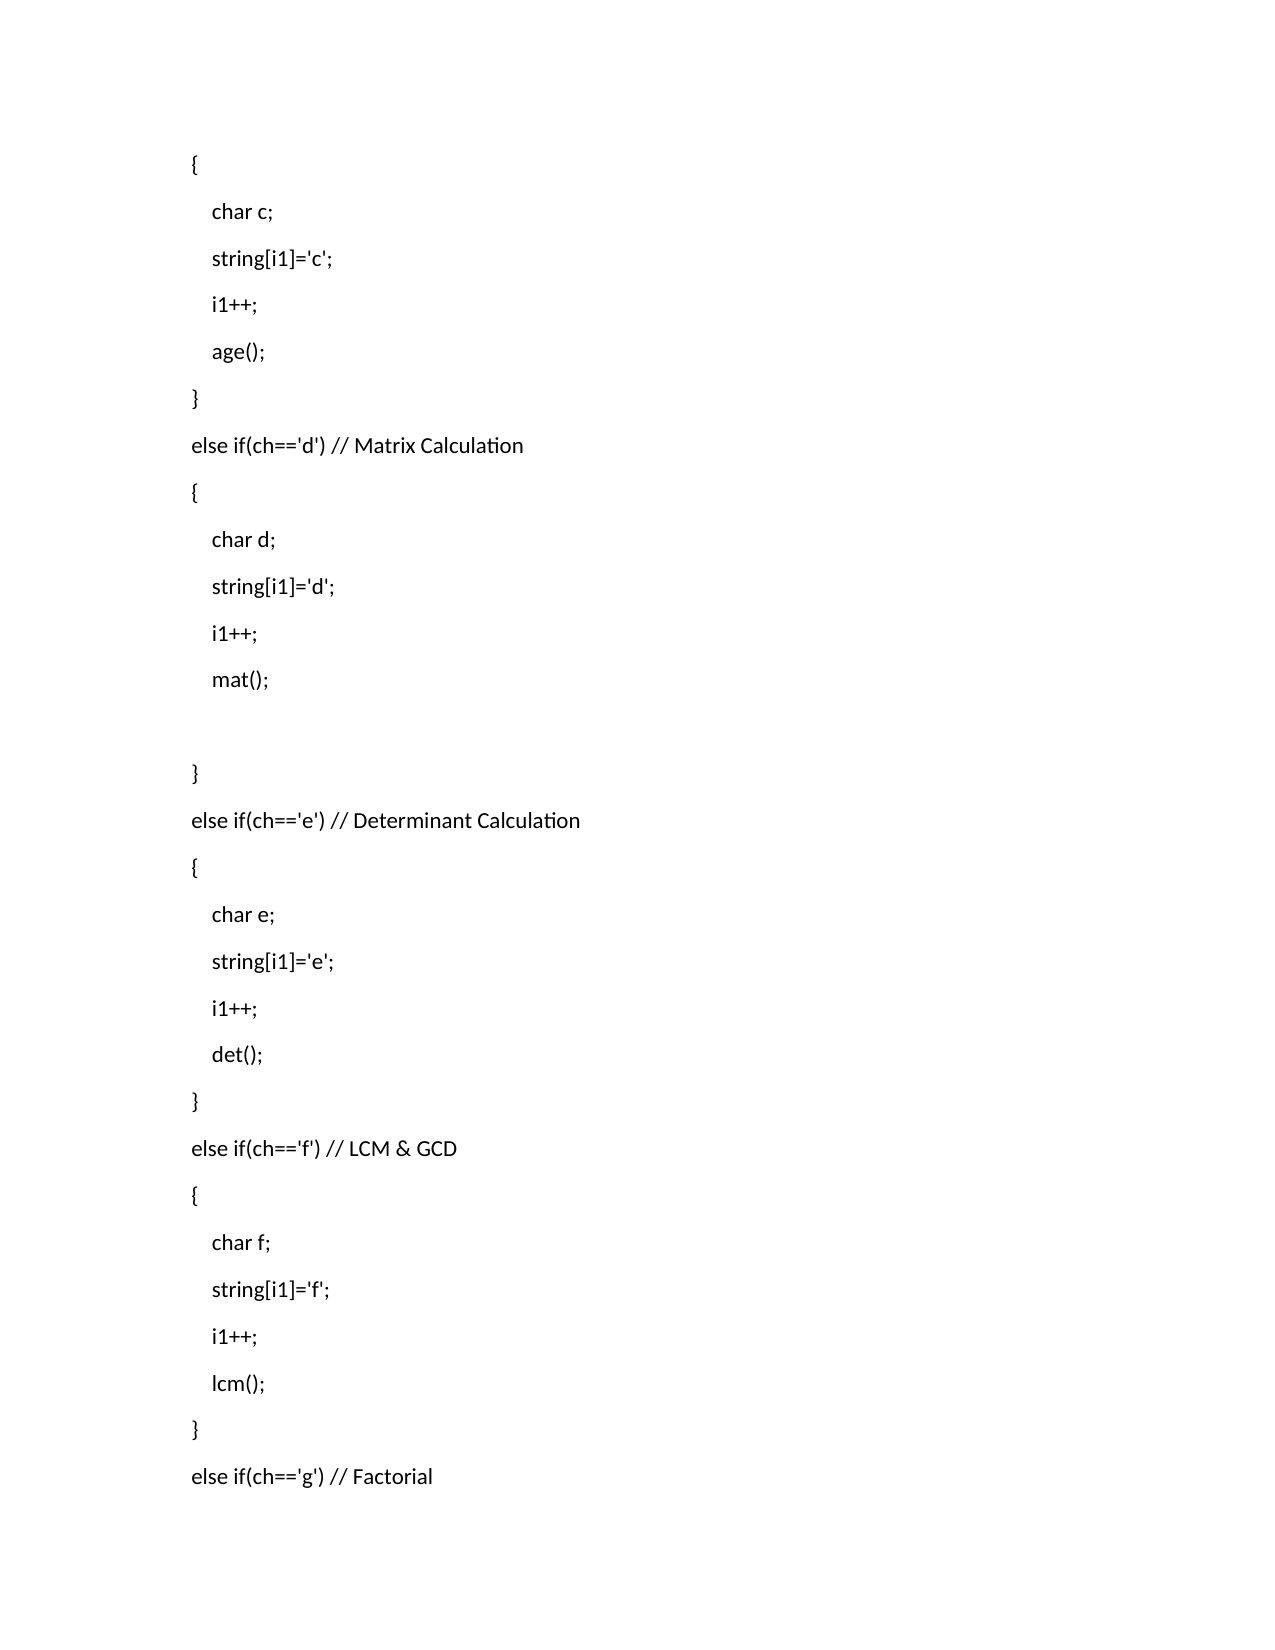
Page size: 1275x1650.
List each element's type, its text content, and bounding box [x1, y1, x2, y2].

text { [150, 1181, 1125, 1209]
text char e; [150, 900, 1125, 928]
text else if(ch=='e') // Determinant Calculation [150, 806, 1125, 834]
text { [150, 150, 1125, 178]
text { [150, 478, 1125, 506]
text } [150, 1416, 1125, 1444]
text char d; [150, 525, 1125, 553]
text string[i1]='d'; [150, 572, 1125, 600]
text i1++; [150, 291, 1125, 319]
text mat(); [150, 666, 1125, 694]
text else if(ch=='d') // Matrix Calculation [150, 431, 1125, 459]
text det(); [150, 1041, 1125, 1069]
text } [150, 1087, 1125, 1116]
text i1++; [150, 994, 1125, 1022]
text i1++; [150, 1322, 1125, 1350]
text } [150, 759, 1125, 787]
text char c; [150, 197, 1125, 225]
text string[i1]='f'; [150, 1275, 1125, 1303]
text else if(ch=='g') // Factorial [150, 1462, 1125, 1491]
text i1++; [150, 619, 1125, 647]
text } [150, 384, 1125, 412]
text string[i1]='e'; [150, 947, 1125, 975]
text string[i1]='c'; [150, 244, 1125, 272]
text { [150, 853, 1125, 881]
text lcm(); [150, 1369, 1125, 1397]
text else if(ch=='f') // LCM & GCD [150, 1134, 1125, 1162]
text age(); [150, 337, 1125, 366]
text char f; [150, 1228, 1125, 1256]
